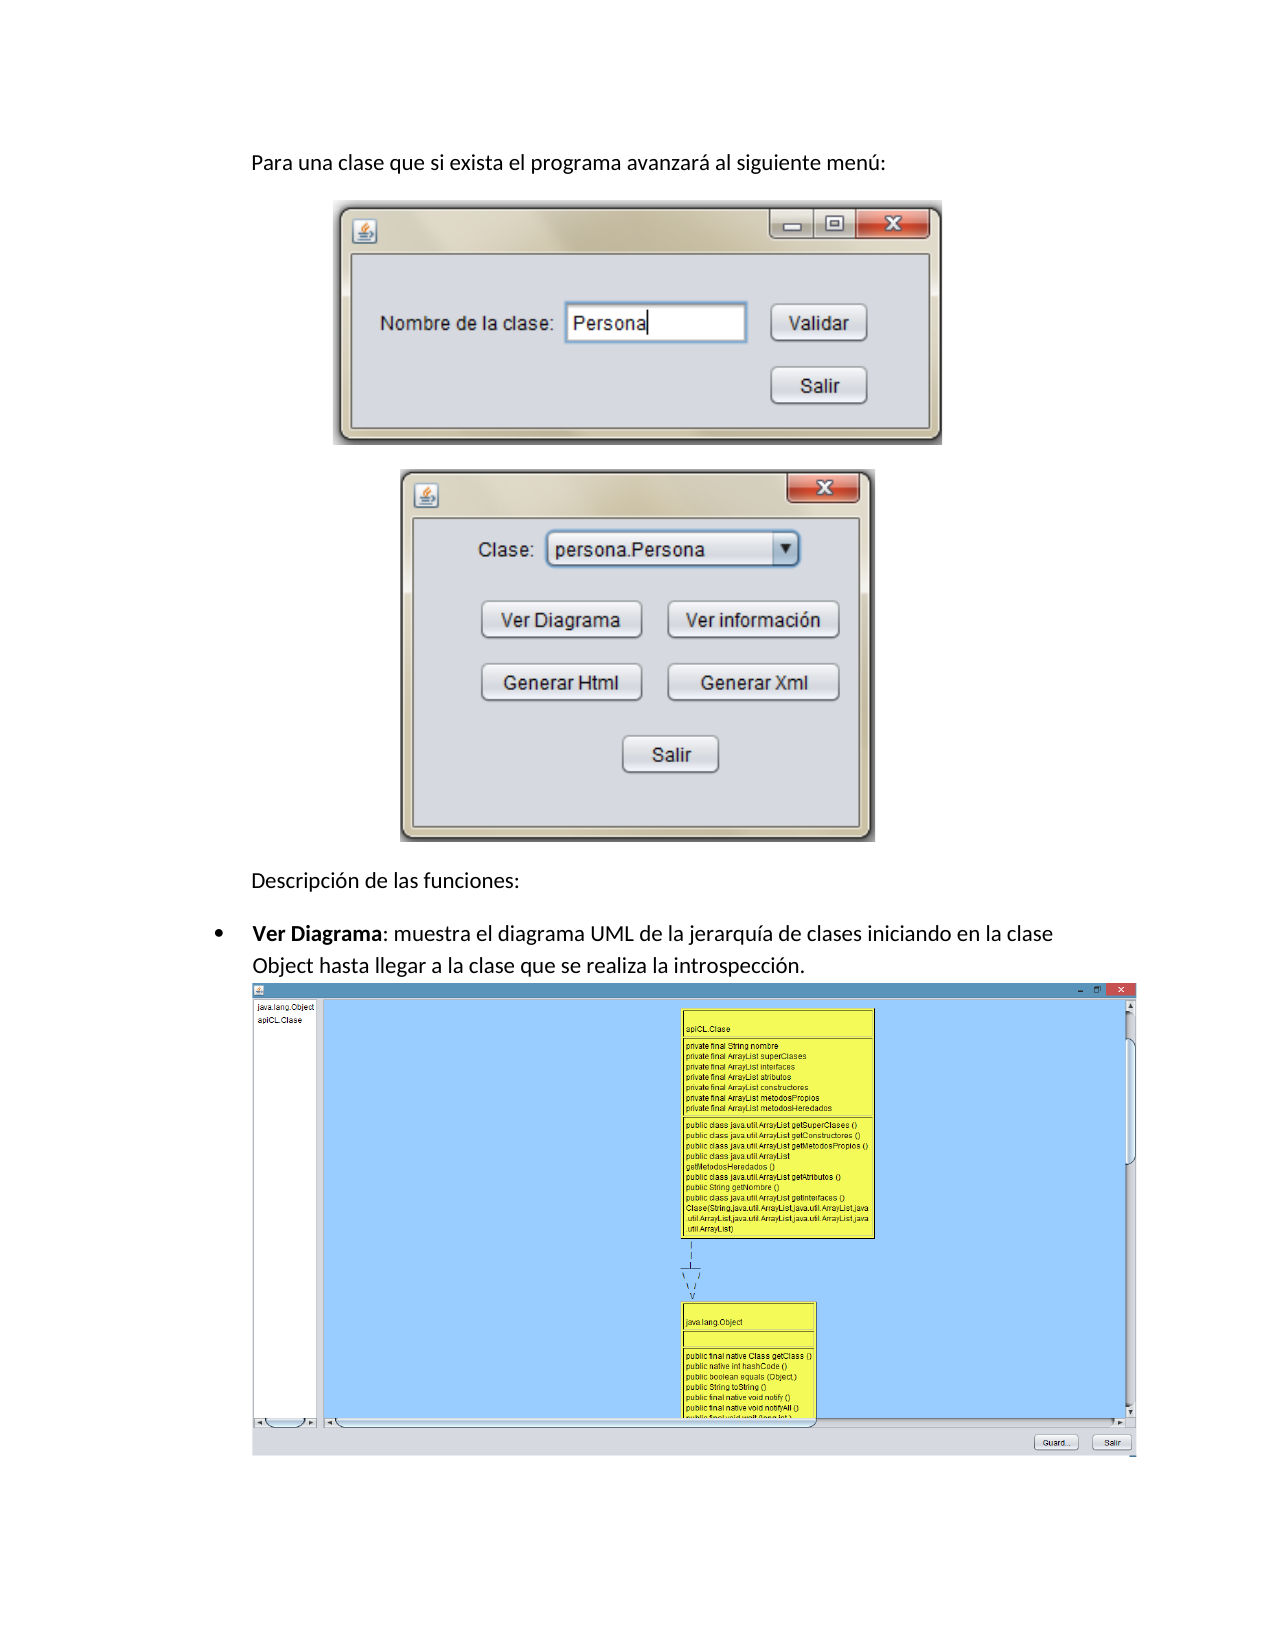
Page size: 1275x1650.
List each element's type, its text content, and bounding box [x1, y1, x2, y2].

list Ver Diagrama: muestra el diagrama UML de la jerarquía de clases iniciando en la clase Object hasta llegar a la clase que se realiza la introspección. [215, 919, 1098, 979]
picture [400, 469, 876, 842]
text Descripción de las funciones: [177, 866, 1098, 894]
picture [252, 983, 1137, 1481]
text Para una clase que si exista el programa avanzará al siguiente menú: [177, 148, 1098, 176]
picture [332, 200, 943, 445]
